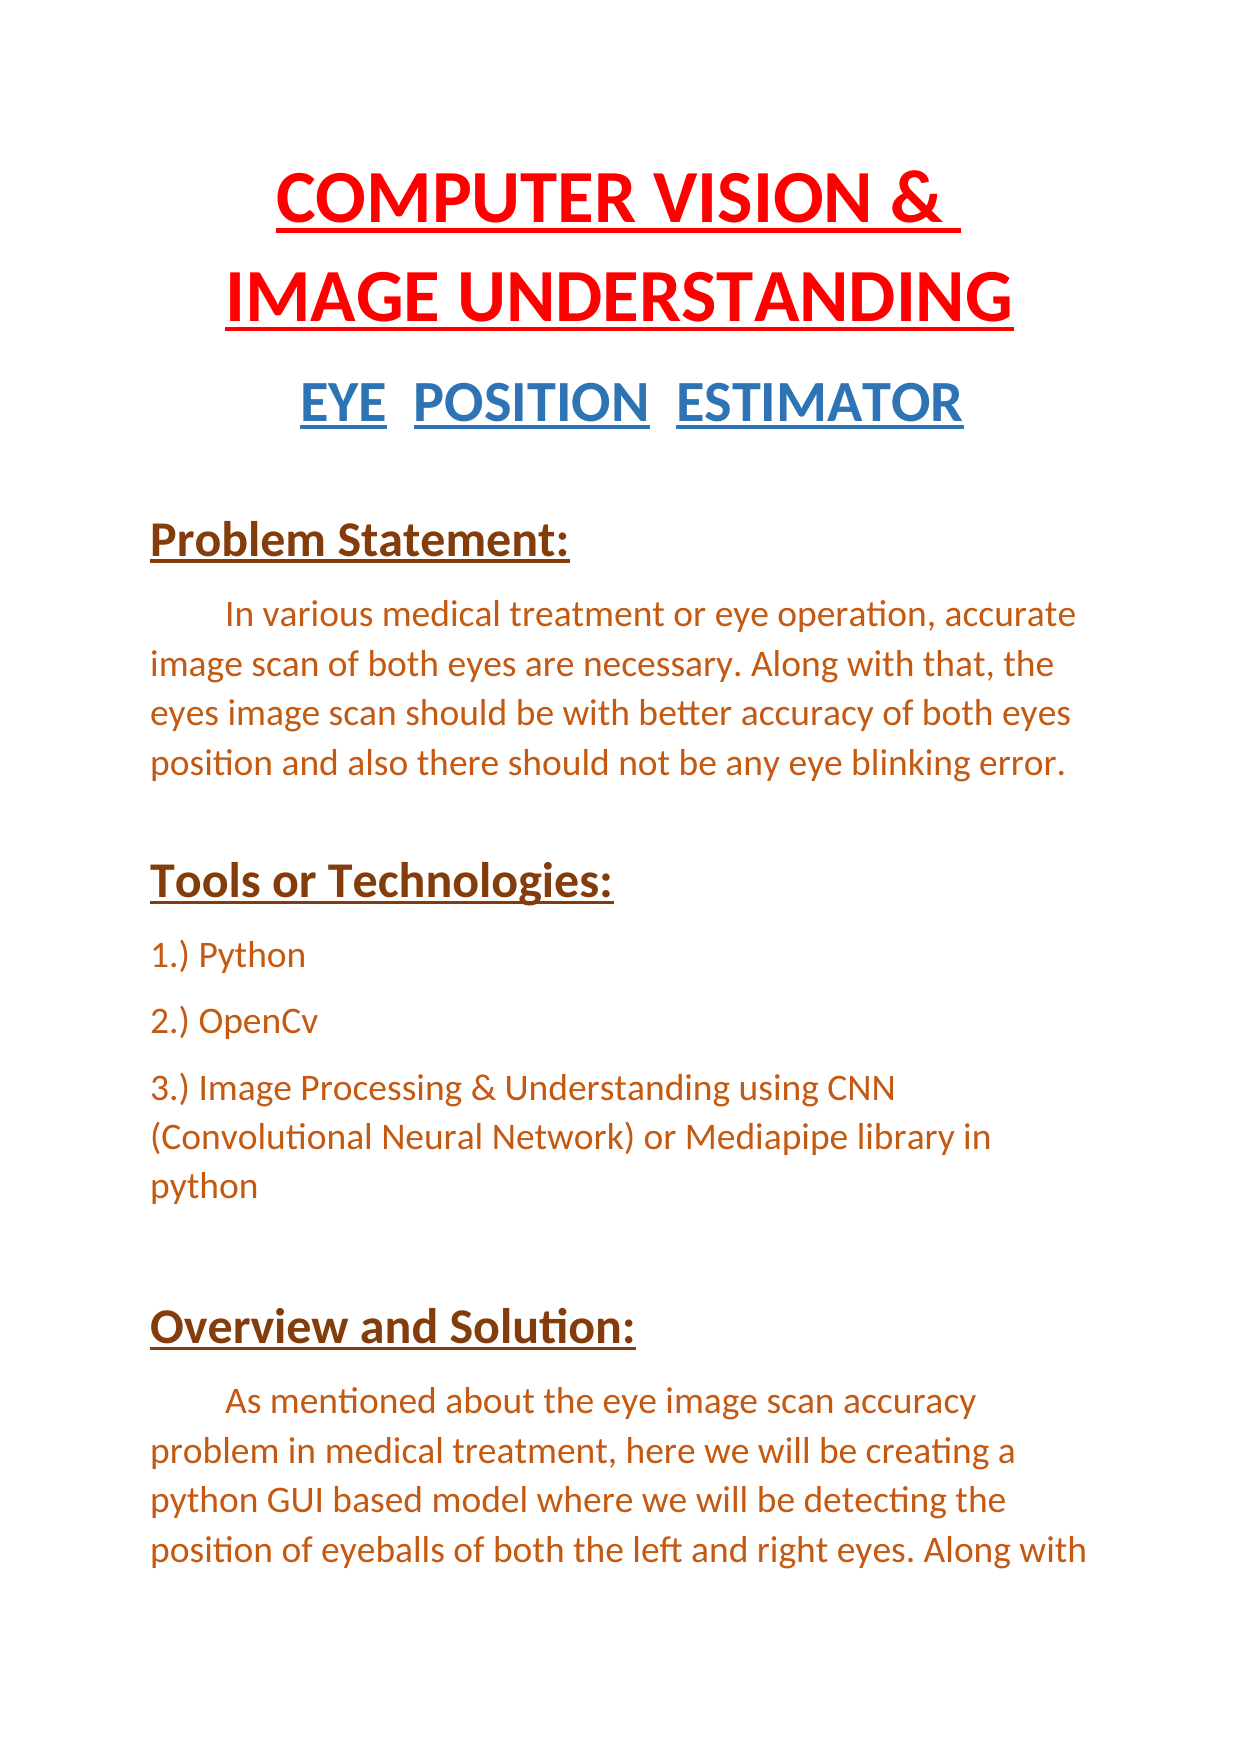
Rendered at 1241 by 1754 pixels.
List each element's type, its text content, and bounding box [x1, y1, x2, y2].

text 1.) Python [150, 931, 1090, 977]
text 3.) Image Processing & Understanding using CNN (Convolutional Neural Network) or Mediapipe library in python [150, 1063, 1090, 1208]
text Tools or Technologies: [150, 849, 1090, 910]
text 2.) OpenCv [150, 997, 1090, 1043]
text EYE POSITION ESTIMATOR [225, 364, 1090, 436]
text Overview and Solution: [150, 1295, 1090, 1356]
text COMPUTER VISION & IMAGE UNDERSTANDING [225, 150, 1090, 340]
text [150, 1377, 1090, 1571]
text Problem Statement: [150, 507, 1090, 568]
text In various medical treatment or eye operation, accurate image scan of both eyes are necessary. Along with that, the eyes image scan should be with better accuracy of both eyes position and also there should not be any eye blinking error. [150, 590, 1090, 784]
